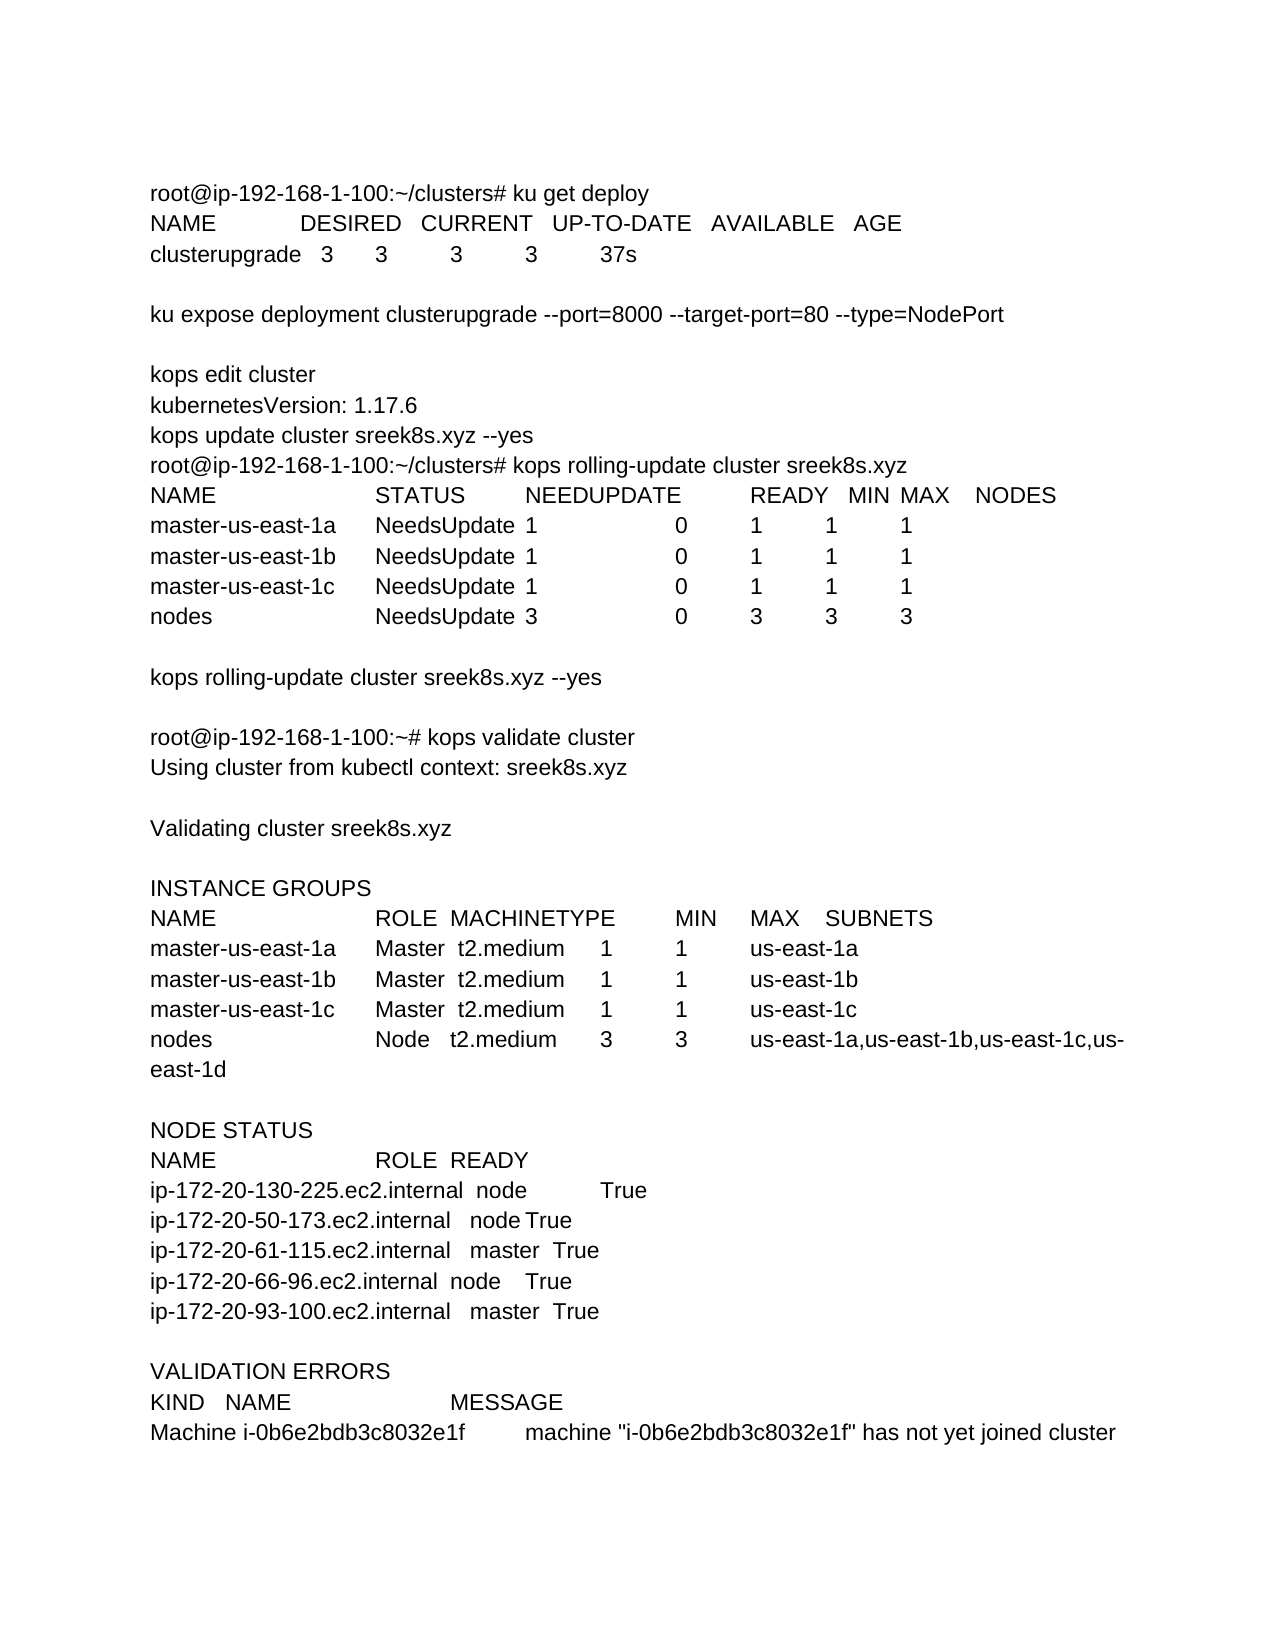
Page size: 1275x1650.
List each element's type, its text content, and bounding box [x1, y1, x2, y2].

text NAME STATUS NEEDUPDATE READY MIN MAX NODES [150, 482, 1125, 509]
text kops update cluster sreek8s.xyz --yes [150, 422, 1125, 448]
text master-us-east-1a Master t2.medium 1 1 us-east-1a [150, 935, 1125, 962]
text master-us-east-1a NeedsUpdate 1 0 1 1 1 [150, 512, 1125, 539]
text VALIDATION ERRORS [150, 1358, 1125, 1385]
text kops rolling-update cluster sreek8s.xyz --yes [150, 663, 1125, 690]
text ip-172-20-50-173.ec2.internal node True [150, 1207, 1125, 1234]
text clusterupgrade 3 3 3 3 37s [150, 241, 1125, 267]
text nodes NeedsUpdate 3 0 3 3 3 [150, 603, 1125, 629]
text NAME DESIRED CURRENT UP-TO-DATE AVAILABLE AGE [150, 210, 1125, 237]
text KIND NAME MESSAGE [150, 1388, 1125, 1415]
text root@ip-192-168-1-100:~# kops validate cluster [150, 724, 1125, 750]
text kops edit cluster [150, 361, 1125, 388]
text nodes Node t2.medium 3 3 us-east-1a,us-east-1b,us-east-1c,us-east-1d [150, 1026, 1125, 1083]
text master-us-east-1c Master t2.medium 1 1 us-east-1c [150, 996, 1125, 1022]
text master-us-east-1b NeedsUpdate 1 0 1 1 1 [150, 543, 1125, 569]
text ip-172-20-130-225.ec2.internal node True [150, 1177, 1125, 1203]
text ip-172-20-66-96.ec2.internal node True [150, 1268, 1125, 1294]
text ip-172-20-61-115.ec2.internal master True [150, 1237, 1125, 1264]
text ku expose deployment clusterupgrade --port=8000 --target-port=80 --type=NodePort [150, 301, 1125, 327]
text root@ip-192-168-1-100:~/clusters# ku get deploy [150, 180, 1125, 207]
text Machine i-0b6e2bdb3c8032e1f machine "i-0b6e2bdb3c8032e1f" has not yet joined cluster [150, 1419, 1125, 1445]
text NODE STATUS [150, 1117, 1125, 1143]
text kubernetesVersion: 1.17.6 [150, 392, 1125, 418]
text master-us-east-1b Master t2.medium 1 1 us-east-1b [150, 966, 1125, 992]
text ip-172-20-93-100.ec2.internal master True [150, 1298, 1125, 1324]
text Using cluster from kubectl context: sreek8s.xyz [150, 754, 1125, 781]
text root@ip-192-168-1-100:~/clusters# kops rolling-update cluster sreek8s.xyz [150, 452, 1125, 478]
text Validating cluster sreek8s.xyz [150, 814, 1125, 841]
text INSTANCE GROUPS [150, 875, 1125, 901]
text NAME ROLE READY [150, 1147, 1125, 1173]
text master-us-east-1c NeedsUpdate 1 0 1 1 1 [150, 573, 1125, 599]
text NAME ROLE MACHINETYPE MIN MAX SUBNETS [150, 905, 1125, 932]
